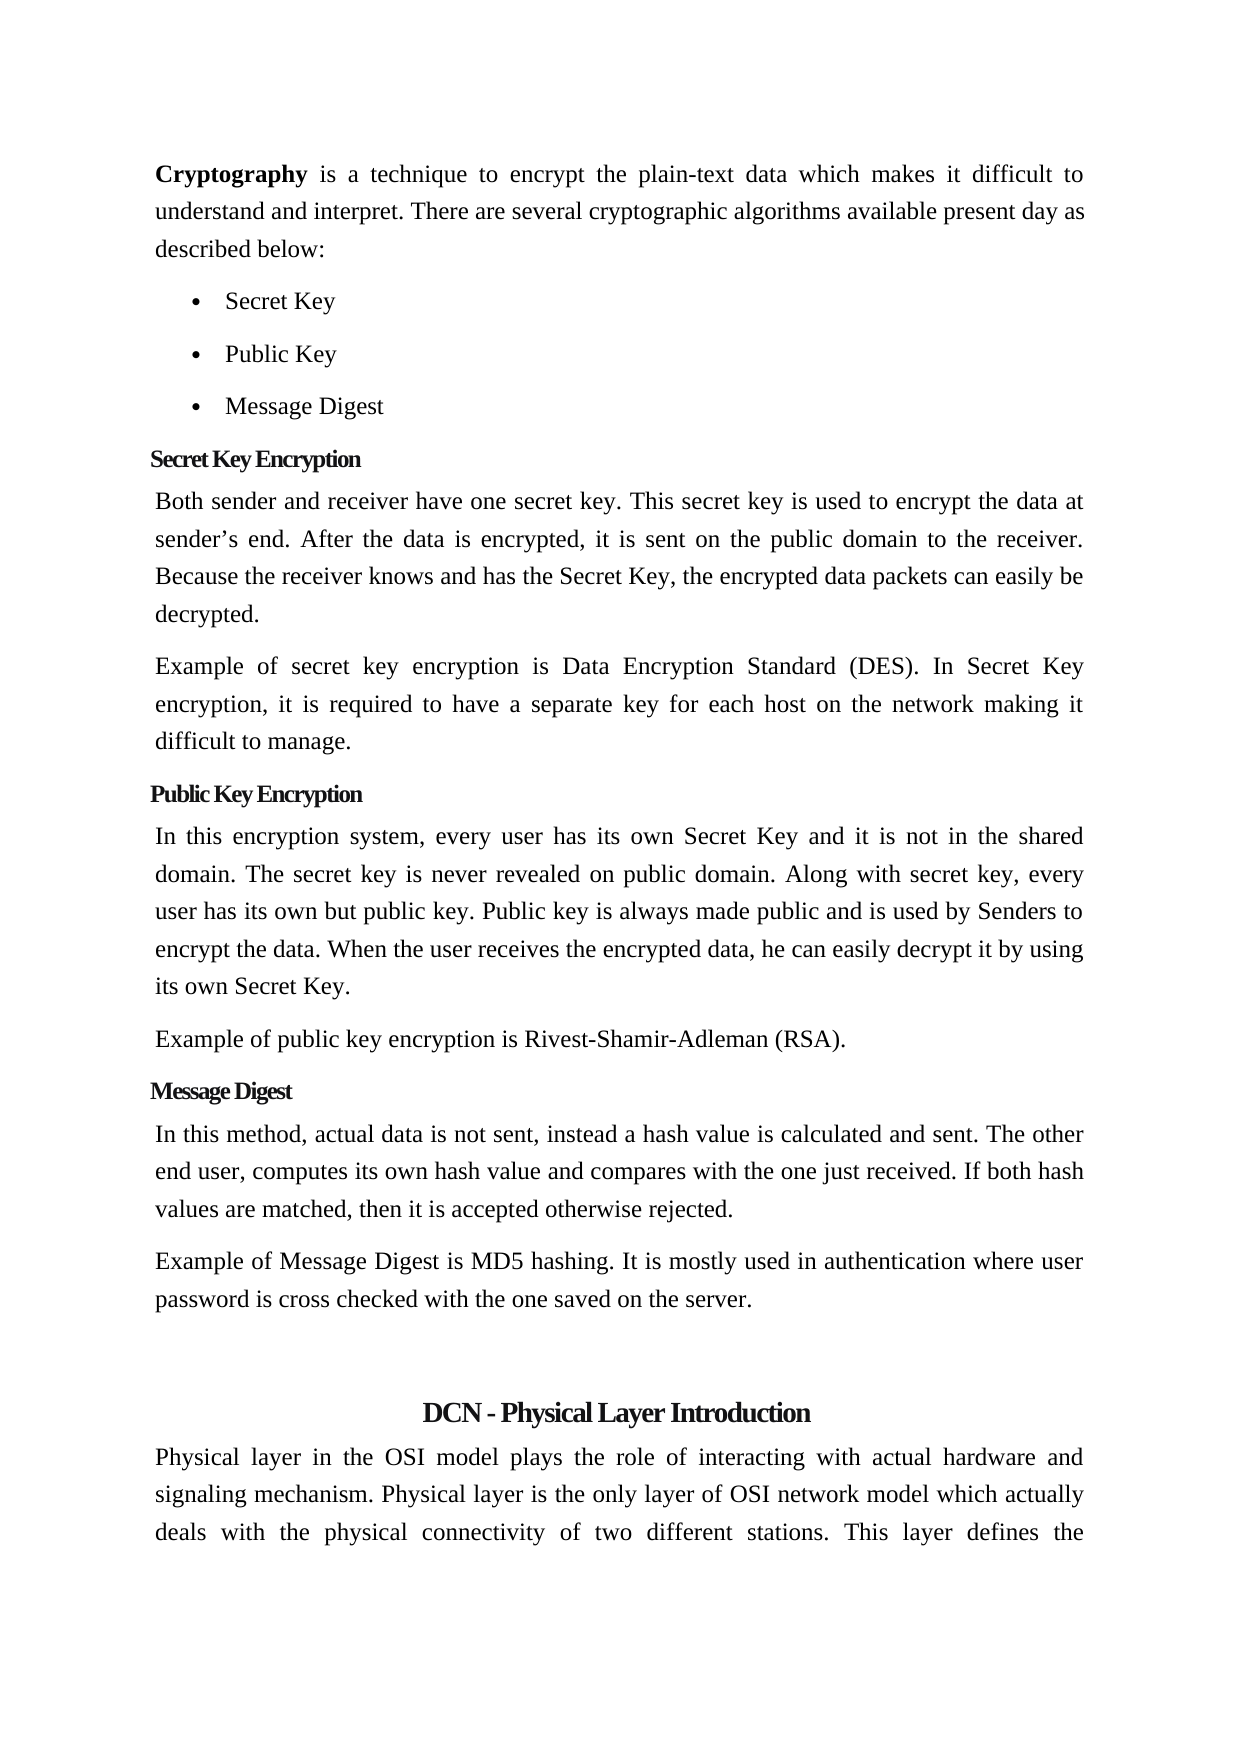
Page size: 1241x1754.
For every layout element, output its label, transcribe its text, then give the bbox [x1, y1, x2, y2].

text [155, 1433, 1085, 1546]
text Cryptography is a technique to encrypt the plain-text data which makes it difficult to understand and interpret. There are several cryptographic algorithms available present day as described below: [155, 150, 1085, 262]
text Example of secret key encryption is Data Encryption Standard (DES). In Secret Key encryption, it is required to have a separate key for each host on the network making it difficult to manage. [155, 642, 1085, 755]
subtitle DCN - Physical Layer Introduction [150, 1381, 1085, 1428]
text Both sender and receiver have one secret key. This secret key is used to encrypt the data at sender’s end. After the data is encrypted, it is sent on the public domain to the receiver. Because the receiver knows and has the Secret Key, the encrypted data packets can easily be decrypted. [155, 477, 1085, 627]
list Secret Key [192, 277, 1085, 315]
text In this method, actual data is not sent, instead a hash value is calculated and sent. The other end user, computes its own hash value and compares with the one just received. If both hash values are matched, then it is accepted otherwise rejected. [155, 1110, 1085, 1222]
list Message Digest [192, 382, 1085, 420]
text In this encryption system, every user has its own Secret Key and it is not in the shared domain. The secret key is never revealed on public domain. Along with secret key, every user has its own but public key. Public key is always made public and is used by Senders to encrypt the data. When the user receives the encrypted data, he can easily decrypt it by using its own Secret Key. [155, 812, 1085, 1000]
text Example of Message Digest is MD5 hashing. It is mostly used in authentication where user password is cross checked with the one saved on the server. [155, 1237, 1085, 1312]
list Public Key [192, 330, 1085, 367]
text Secret Key Encryption [150, 435, 1085, 472]
text Example of public key encryption is Rivest-Shamir-Adleman (RSA). [155, 1015, 1085, 1052]
text Message Digest [150, 1067, 1085, 1105]
text Public Key Encryption [150, 770, 1085, 807]
